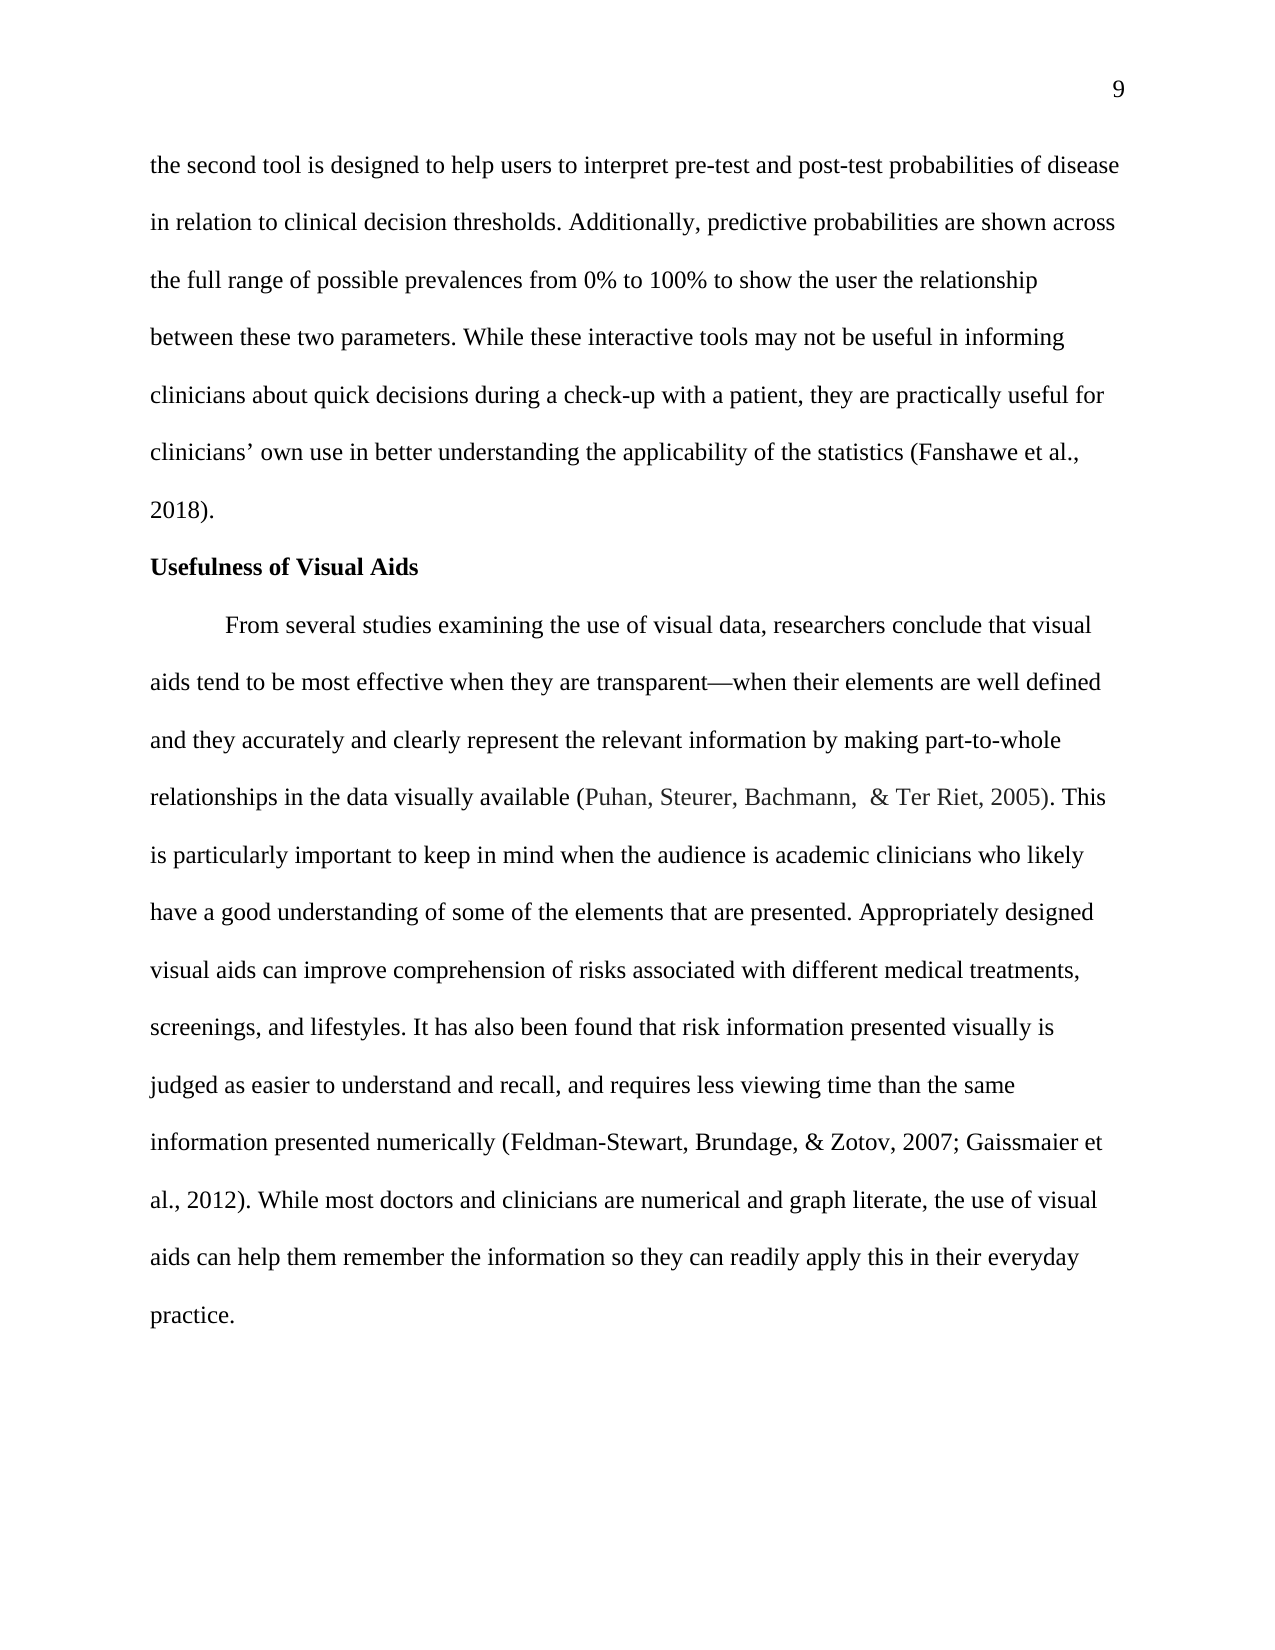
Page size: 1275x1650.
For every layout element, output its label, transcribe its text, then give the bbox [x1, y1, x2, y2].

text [150, 150, 1125, 524]
text From several studies examining the use of visual data, researchers conclude that visual aids tend to be most effective when they are transparent—when their elements are well defined and they accurately and clearly represent the relevant information by making part-to-whole relationships in the data visually available (Puhan, Steurer, Bachmann, & Ter Riet, 2005). This is particularly important to keep in mind when the audience is academic clinicians who likely have a good understanding of some of the elements that are presented. Appropriately designed visual aids can improve comprehension of risks associated with different medical treatments, screenings, and lifestyles. It has also been found that risk information presented visually is judged as easier to understand and recall, and requires less viewing time than the same information presented numerically (Feldman-Stewart, Brundage, & Zotov, 2007; Gaissmaier et al., 2012). While most doctors and clinicians are numerical and graph literate, the use of visual aids can help them remember the information so they can readily apply this in their everyday practice. [150, 610, 1125, 1329]
text Usefulness of Visual Aids [150, 552, 1125, 581]
